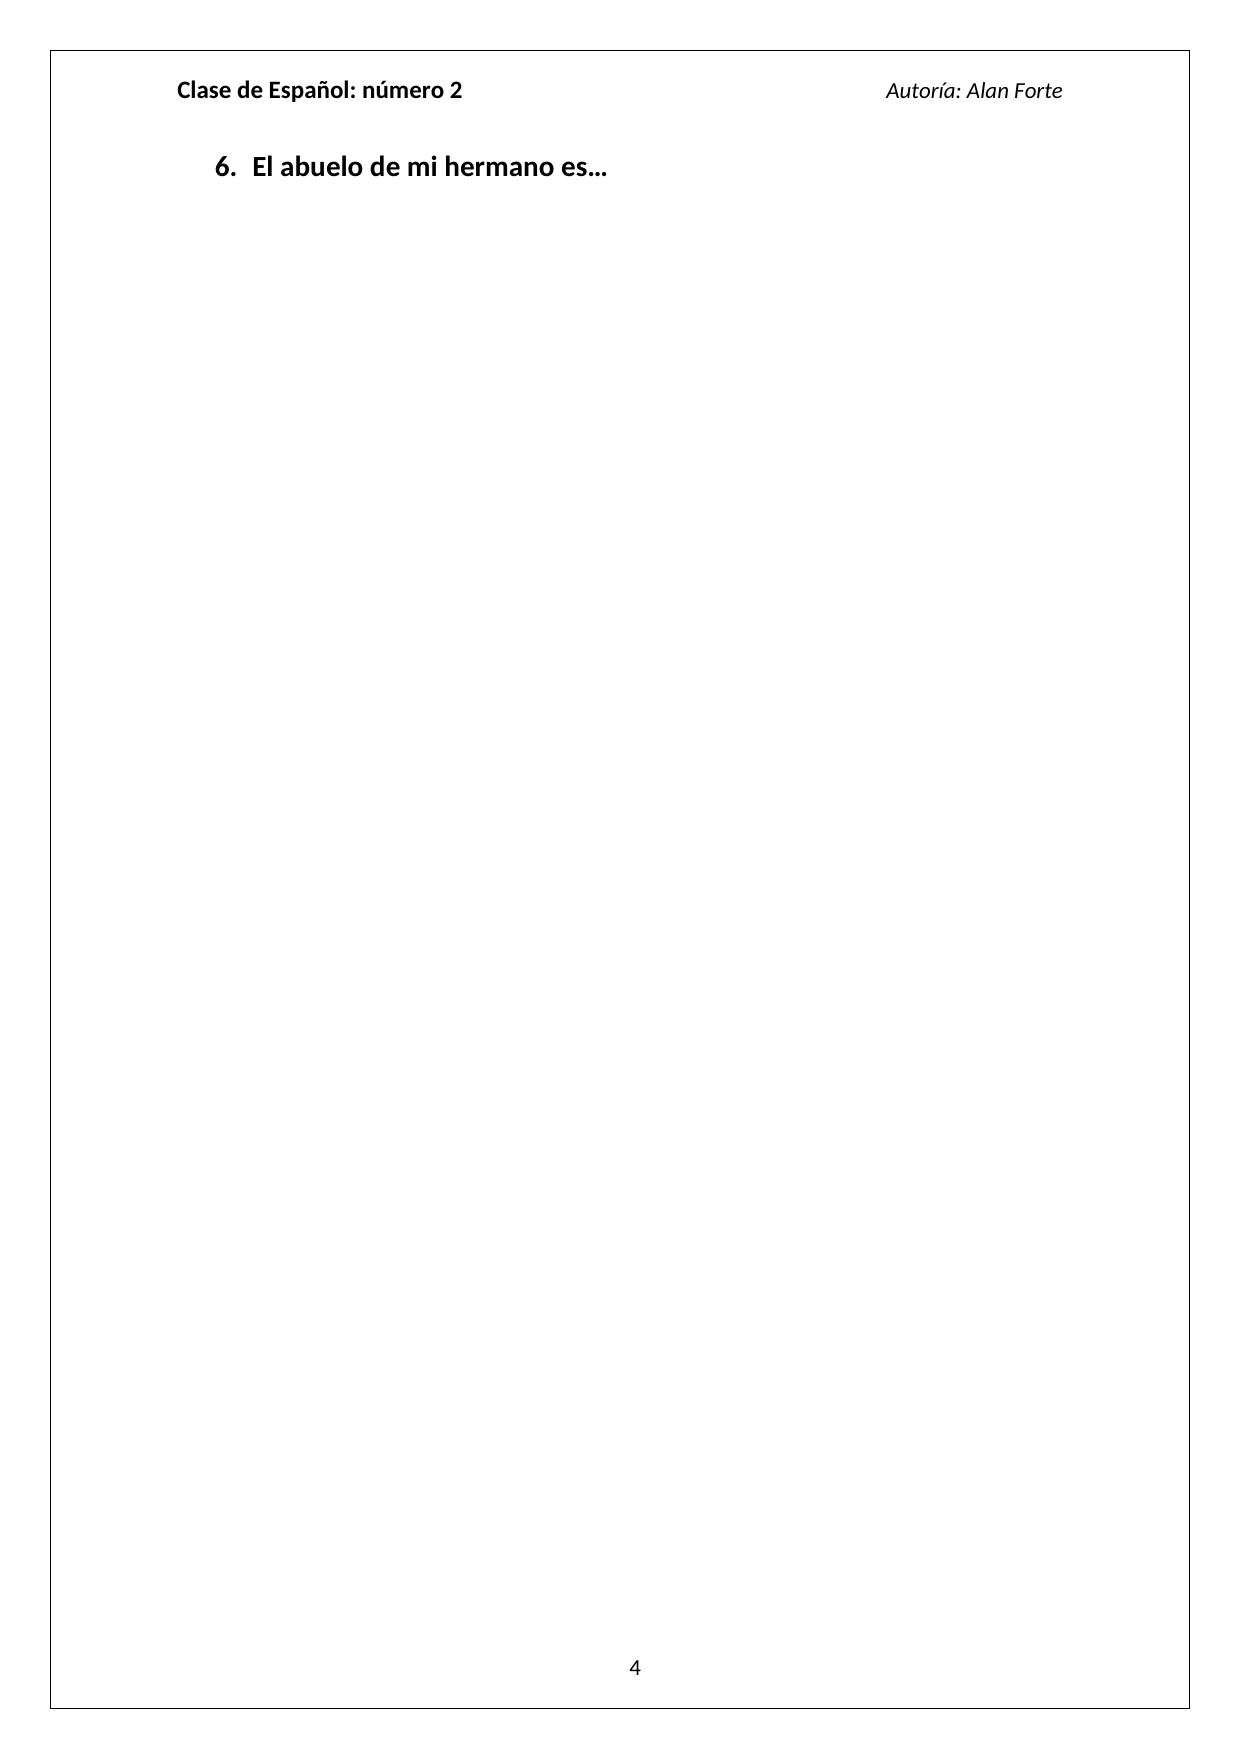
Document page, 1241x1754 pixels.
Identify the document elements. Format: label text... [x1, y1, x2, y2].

list El abuelo de mi hermano es… [214, 148, 1093, 183]
